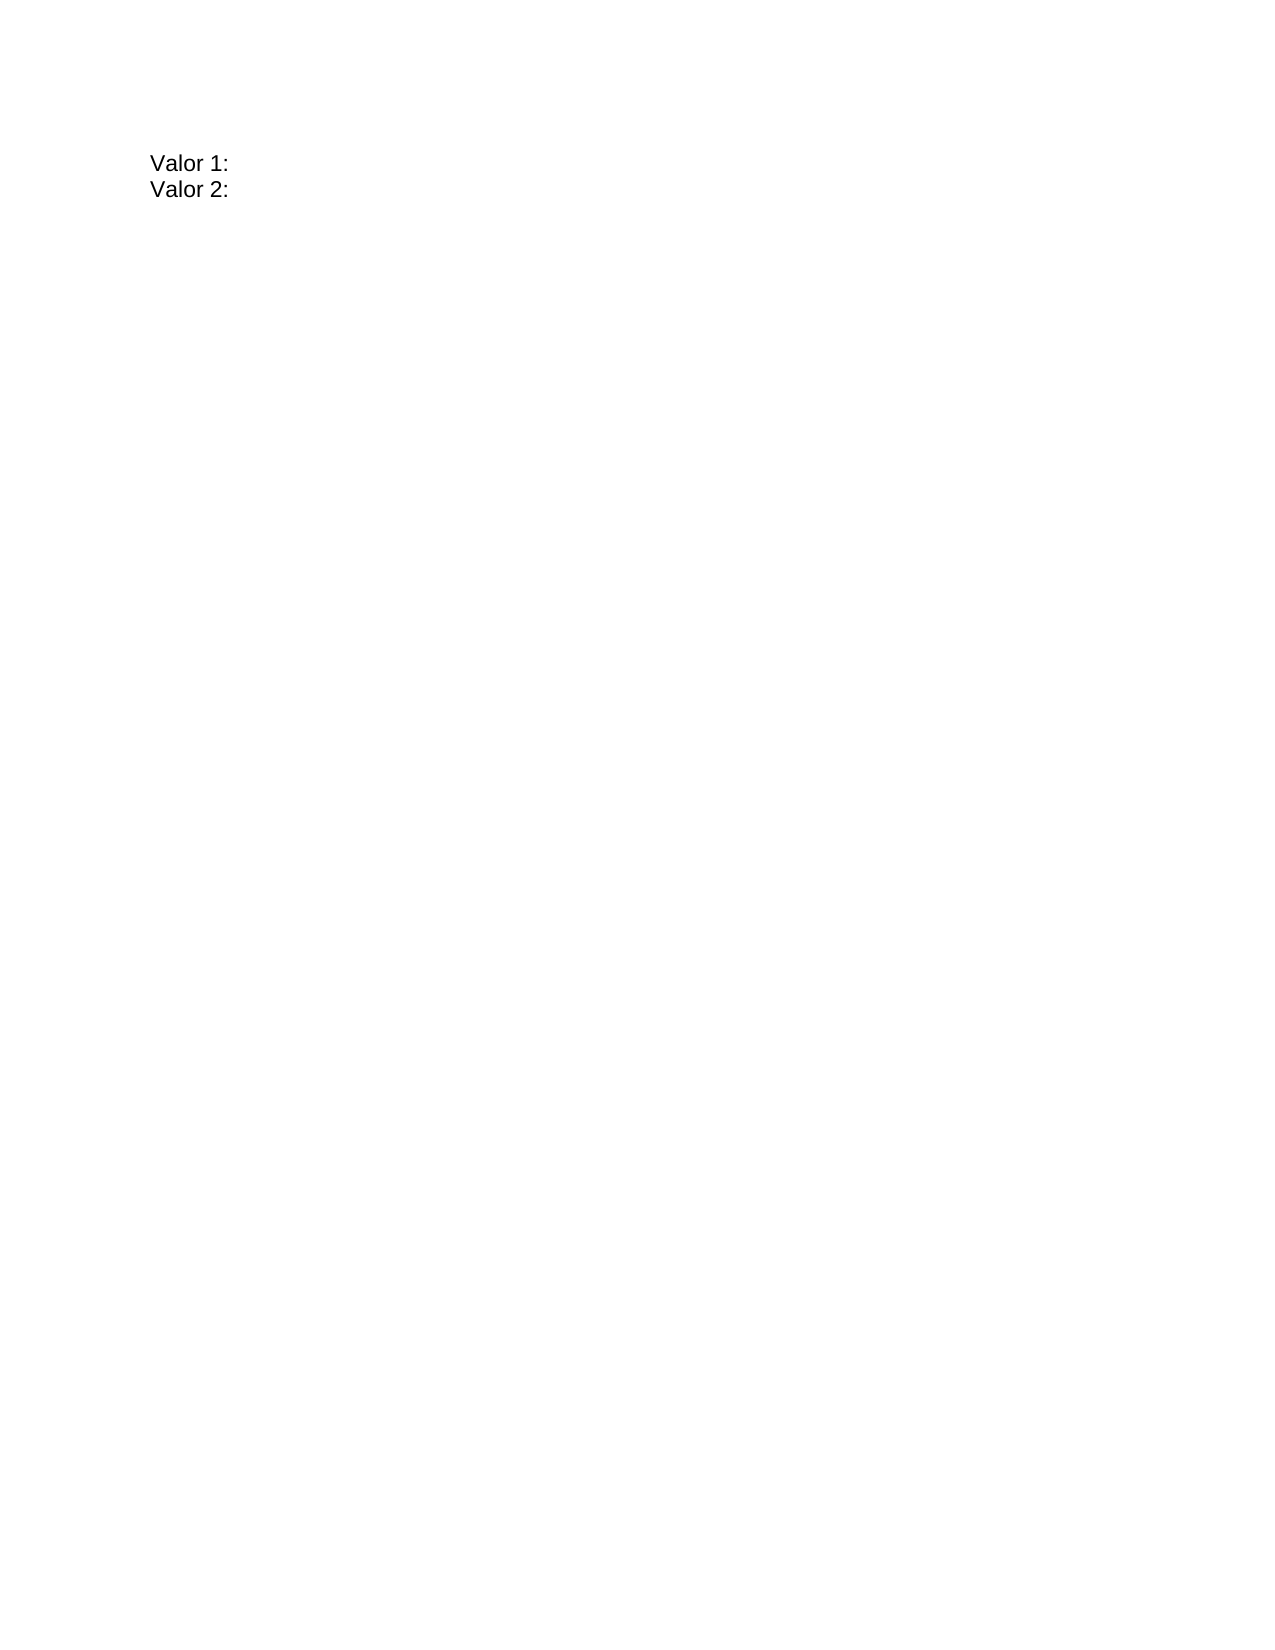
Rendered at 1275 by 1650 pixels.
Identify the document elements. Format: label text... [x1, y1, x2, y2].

text Valor 2: [150, 176, 1125, 203]
text Valor 1: [150, 150, 1125, 176]
